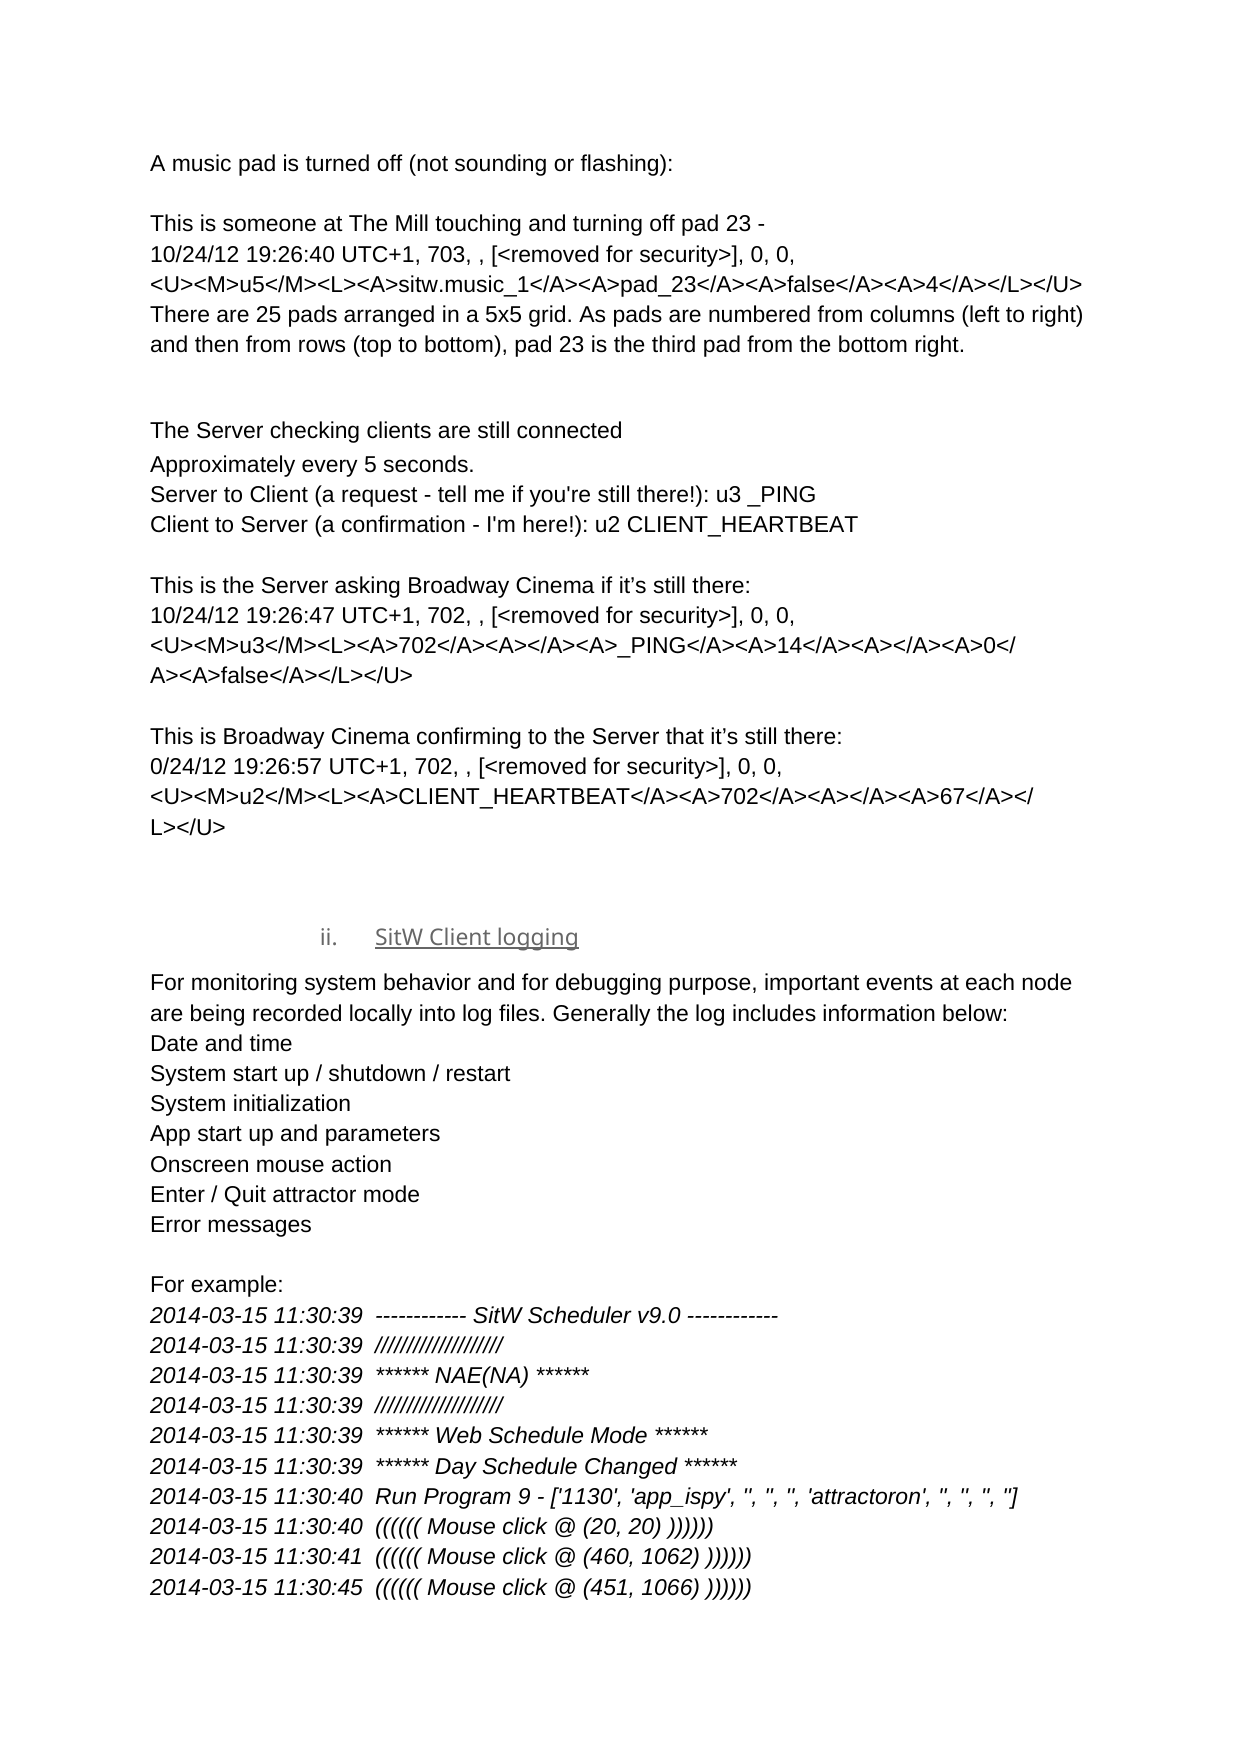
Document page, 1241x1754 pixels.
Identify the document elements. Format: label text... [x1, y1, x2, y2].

text A music pad is turned off (not sounding or flashing): [150, 150, 1090, 176]
text Onscreen mouse action [150, 1151, 1090, 1177]
text System initialization [150, 1090, 1090, 1116]
text 2014-03-15 11:30:39 ------------ SitW Scheduler v9.0 ------------ [150, 1302, 1090, 1328]
subtitle SitW Client logging [338, 921, 1090, 952]
text Enter / Quit attractor mode [150, 1181, 1090, 1207]
text App start up and parameters [150, 1120, 1090, 1147]
text Approximately every 5 seconds. [150, 451, 1090, 477]
text Error messages [150, 1211, 1090, 1237]
text 2014-03-15 11:30:40 Run Program 9 - ['1130', 'app_ispy', '', '', '', 'attractoron', '', '', '', ''] [150, 1483, 1090, 1509]
text Server to Client (a request - tell me if you're still there!): u3 _PING [150, 481, 1090, 508]
text 2014-03-15 11:30:39 //////////////////// [150, 1392, 1090, 1418]
text System start up / shutdown / restart [150, 1060, 1090, 1086]
text 0/24/12 19:26:57 UTC+1, 702, , [<removed for security>], 0, 0, <U><M>u2</M><L><A>CLIENT_HEARTBEAT</A><A>702</A><A></A><A>67</A></L></U> [150, 753, 1090, 840]
text 2014-03-15 11:30:39 ****** Web Schedule Mode ****** [150, 1422, 1090, 1449]
text The Server checking clients are still connected [150, 417, 1090, 443]
text This is the Server asking Broadway Cinema if it’s still there: [150, 572, 1090, 598]
text 2014-03-15 11:30:41 (((((( Mouse click @ (460, 1062) )))))) [150, 1543, 1090, 1569]
text There are 25 pads arranged in a 5x5 grid. As pads are numbered from columns (left to right) and then from rows (top to bottom), pad 23 is the third pad from the bottom right. [150, 301, 1090, 358]
text Date and time [150, 1030, 1090, 1056]
text For example: [150, 1271, 1090, 1298]
text For monitoring system behavior and for debugging purpose, important events at each node are being recorded locally into log files. Generally the log includes information below: [150, 969, 1090, 1026]
text 10/24/12 19:26:40 UTC+1, 703, , [<removed for security>], 0, 0, <U><M>u5</M><L><A>sitw.music_1</A><A>pad_23</A><A>false</A><A>4</A></L></U> [150, 241, 1090, 297]
text This is Broadway Cinema confirming to the Server that it’s still there: [150, 723, 1090, 749]
text 2014-03-15 11:30:39 ****** NAE(NA) ****** [150, 1362, 1090, 1388]
text 2014-03-15 11:30:40 (((((( Mouse click @ (20, 20) )))))) [150, 1513, 1090, 1539]
text Client to Server (a confirmation - I'm here!): u2 CLIENT_HEARTBEAT [150, 511, 1090, 538]
text This is someone at The Mill touching and turning off pad 23 - [150, 210, 1090, 237]
text 10/24/12 19:26:47 UTC+1, 702, , [<removed for security>], 0, 0, <U><M>u3</M><L><A>702</A><A></A><A>_PING</A><A>14</A><A></A><A>0</A><A>false</A></L></U> [150, 602, 1090, 689]
text 2014-03-15 11:30:39 //////////////////// [150, 1332, 1090, 1358]
text 2014-03-15 11:30:45 (((((( Mouse click @ (451, 1066) )))))) [150, 1573, 1090, 1600]
text 2014-03-15 11:30:39 ****** Day Schedule Changed ****** [150, 1453, 1090, 1479]
